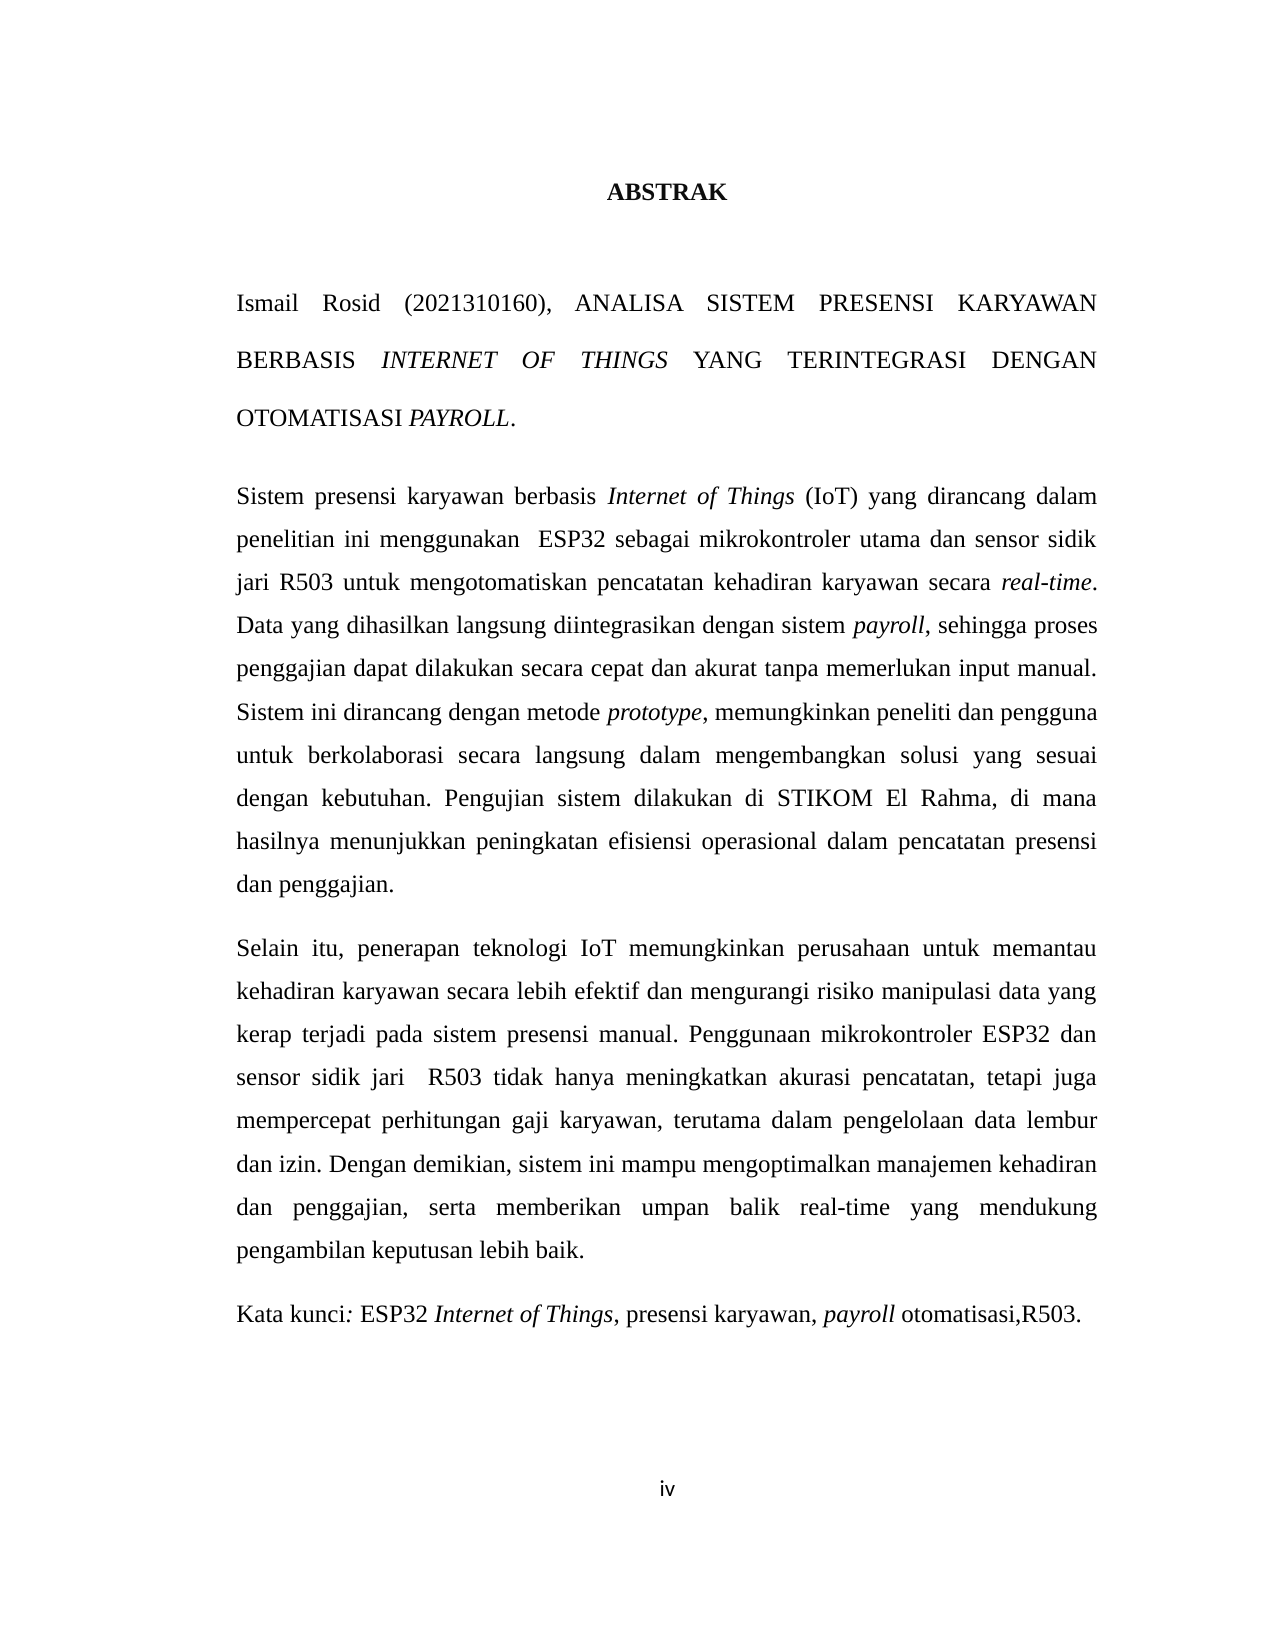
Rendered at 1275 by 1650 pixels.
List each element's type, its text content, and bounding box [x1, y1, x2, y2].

text Selain itu, penerapan teknologi IoT memungkinkan perusahaan untuk memantau kehadiran karyawan secara lebih efektif dan mengurangi risiko manipulasi data yang kerap terjadi pada sistem presensi manual. Penggunaan mikrokontroler ESP32 dan sensor sidik jari R503 tidak hanya meningkatkan akurasi pencatatan, tetapi juga mempercepat perhitungan gaji karyawan, terutama dalam pengelolaan data lembur dan izin. Dengan demikian, sistem ini mampu mengoptimalkan manajemen kehadiran dan penggajian, serta memberikan umpan balik real-time yang mendukung pengambilan keputusan lebih baik. [236, 933, 1098, 1264]
subtitle ABSTRAK [236, 177, 1098, 206]
text Kata kunci: ESP32 Internet of Things, presensi karyawan, payroll otomatisasi,R503. [236, 1299, 1098, 1328]
text Sistem presensi karyawan berbasis Internet of Things (IoT) yang dirancang dalam penelitian ini menggunakan ESP32 sebagai mikrokontroler utama dan sensor sidik jari R503 untuk mengotomatiskan pencatatan kehadiran karyawan secara real-time. Data yang dihasilkan langsung diintegrasikan dengan sistem payroll, sehingga proses penggajian dapat dilakukan secara cepat dan akurat tanpa memerlukan input manual. Sistem ini dirancang dengan metode prototype, memungkinkan peneliti dan pengguna untuk berkolaborasi secara langsung dalam mengembangkan solusi yang sesuai dengan kebutuhan. Pengujian sistem dilakukan di STIKOM El Rahma, di mana hasilnya menunjukkan peningkatan efisiensi operasional dalam pencatatan presensi dan penggajian. [236, 481, 1098, 898]
text Ismail Rosid (2021310160), ANALISA SISTEM PRESENSI KARYAWAN BERBASIS INTERNET OF THINGS YANG TERINTEGRASI DENGAN OTOMATISASI PAYROLL. [236, 288, 1098, 431]
